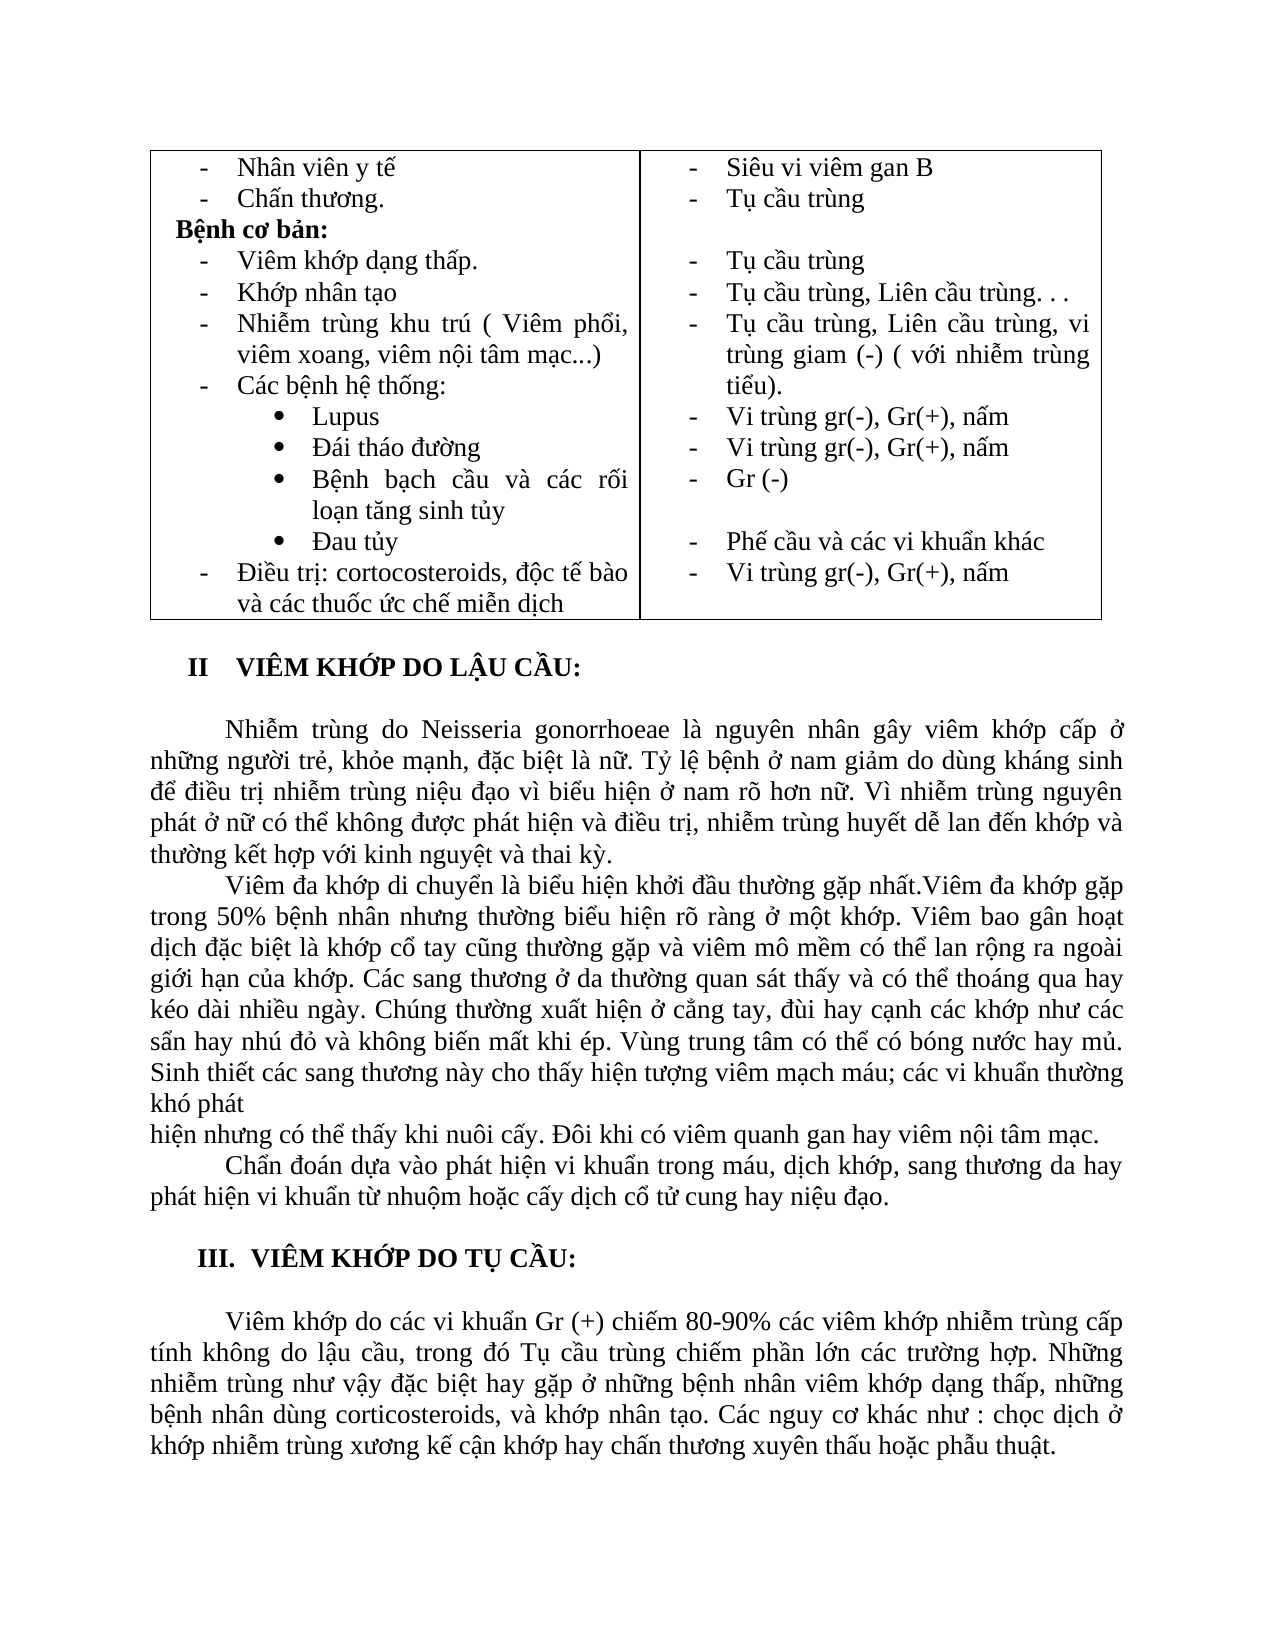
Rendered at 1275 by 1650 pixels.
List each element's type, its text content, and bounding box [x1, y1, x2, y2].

list VIÊM KHỚP DO TỤ CẦU: [197, 1243, 1125, 1274]
text Viêm khớp do các vi khuẩn Gr (+) chiếm 80-90% các viêm khớp nhiễm trùng cấp tính không do lậu cầu, trong đó Tụ cầu trùng chiếm phần lớn các trường hợp. Những nhiễm trùng như vậy đặc biệt hay gặp ở những bệnh nhân viêm khớp dạng thấp, những bệnh nhân dùng corticosteroids, và khớp nhân tạo. Các nguy cơ khác như : chọc dịch ở khớp nhiễm trùng xương kế cận khớp hay chấn thương xuyên thấu hoặc phẫu thuật. [150, 1305, 1125, 1461]
text Nhiễm trùng do Neisseria gonorrhoeae là nguyên nhân gây viêm khớp cấp ở những người trẻ, khỏe mạnh, đặc biệt là nữ. Tỷ lệ bệnh ở nam giảm do dùng kháng sinh để điều trị nhiễm trùng niệu đạo vì biểu hiện ở nam rõ hơn nữ. Vì nhiễm trùng nguyên phát ở nữ có thể không được phát hiện và điều trị, nhiễm trùng huyết dễ lan đến khớp và thường kết hợp với kinh nguyệt và thai kỳ. [150, 713, 1125, 869]
text Chẩn đoán dựa vào phát hiện vi khuẩn trong máu, dịch khớp, sang thương da hay phát hiện vi khuẩn từ nhuộm hoặc cấy dịch cổ tử cung hay niệu đạo. [150, 1149, 1125, 1211]
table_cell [641, 151, 1101, 619]
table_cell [151, 151, 639, 619]
text II VIÊM KHỚP DO LẬU CẦU: [187, 651, 1125, 682]
text hiện nhưng có thể thấy khi nuôi cấy. Đôi khi có viêm quanh gan hay viêm nội tâm mạc. [150, 1118, 1125, 1149]
text Viêm đa khớp di chuyển là biểu hiện khởi đầu thường gặp nhất.Viêm đa khớp gặp trong 50% bệnh nhân nhưng thường biểu hiện rõ ràng ở một khớp. Viêm bao gân hoạt dịch đặc biệt là khớp cổ tay cũng thường gặp và viêm mô mềm có thể lan rộng ra ngoài giới hạn của khớp. Các sang thương ở da thường quan sát thấy và có thể thoáng qua hay kéo dài nhiều ngày. Chúng thường xuất hiện ở cẳng tay, đùi hay cạnh các khớp như các sẩn hay nhú đỏ và không biến mất khi ép. Vùng trung tâm có thể có bóng nước hay mủ. Sinh thiết các sang thương này cho thấy hiện tượng viêm mạch máu; các vi khuẩn thường khó phát [150, 869, 1125, 1118]
